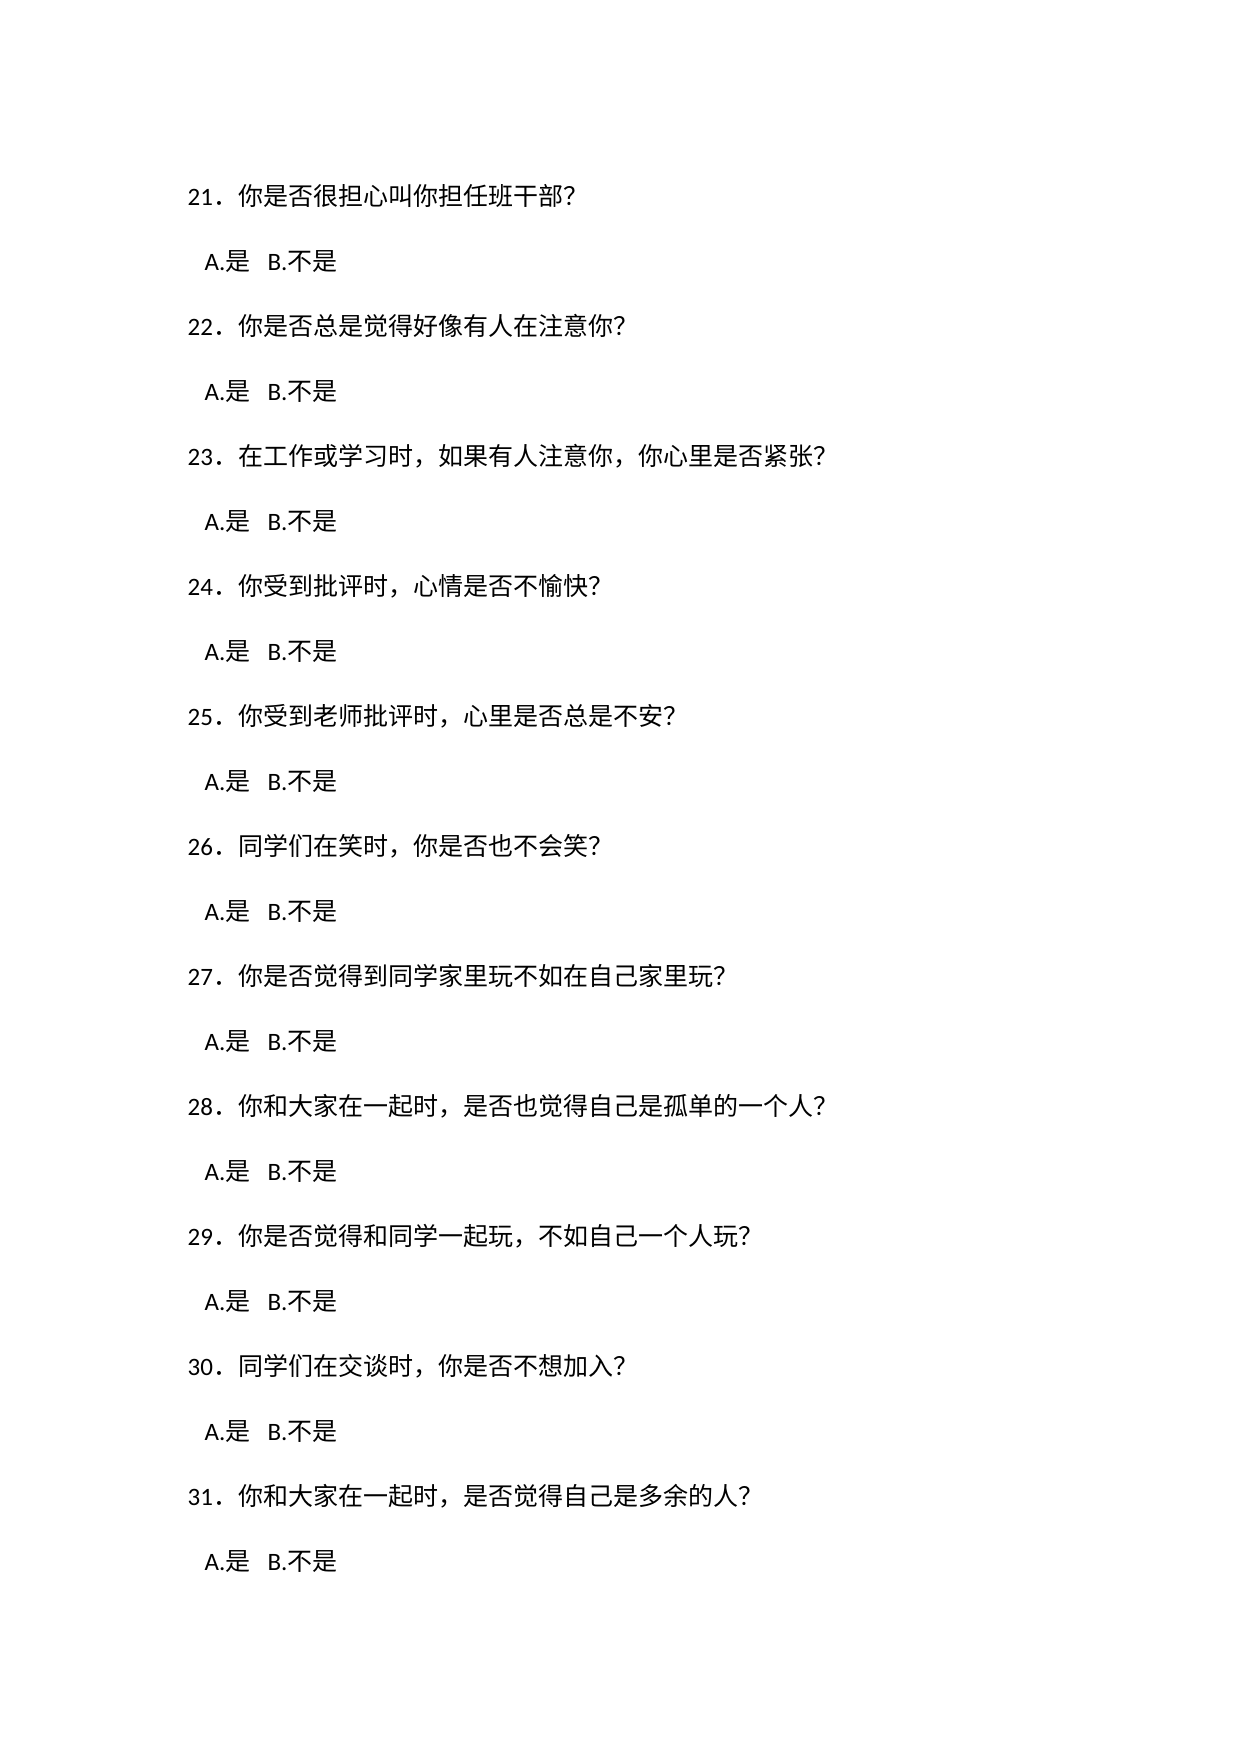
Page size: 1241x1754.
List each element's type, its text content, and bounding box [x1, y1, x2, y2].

text A.是 B.不是 [187, 617, 1053, 682]
text 25．你受到老师批评时，心里是否总是不安？ [187, 682, 1053, 747]
text A.是 B.不是 [187, 1527, 1053, 1592]
text 27．你是否觉得到同学家里玩不如在自己家里玩？ [187, 942, 1053, 1007]
text 21．你是否很担心叫你担任班干部？ [187, 162, 1053, 227]
text A.是 B.不是 [187, 1137, 1053, 1202]
text 23．在工作或学习时，如果有人注意你，你心里是否紧张？ [187, 422, 1053, 487]
text 24．你受到批评时，心情是否不愉快？ [187, 552, 1053, 617]
text 31．你和大家在一起时，是否觉得自己是多余的人？ [187, 1462, 1053, 1527]
text 30．同学们在交谈时，你是否不想加入？ [187, 1332, 1053, 1397]
text 26．同学们在笑时，你是否也不会笑？ [187, 812, 1053, 877]
text 22．你是否总是觉得好像有人在注意你？ [187, 292, 1053, 357]
text A.是 B.不是 [187, 1397, 1053, 1462]
text A.是 B.不是 [187, 227, 1053, 292]
text A.是 B.不是 [187, 357, 1053, 422]
text 28．你和大家在一起时，是否也觉得自己是孤单的一个人？ [187, 1072, 1053, 1137]
text A.是 B.不是 [187, 1007, 1053, 1072]
text A.是 B.不是 [187, 1267, 1053, 1332]
text 29．你是否觉得和同学一起玩，不如自己一个人玩？ [187, 1202, 1053, 1267]
text A.是 B.不是 [187, 877, 1053, 942]
text A.是 B.不是 [187, 747, 1053, 812]
text A.是 B.不是 [187, 487, 1053, 552]
